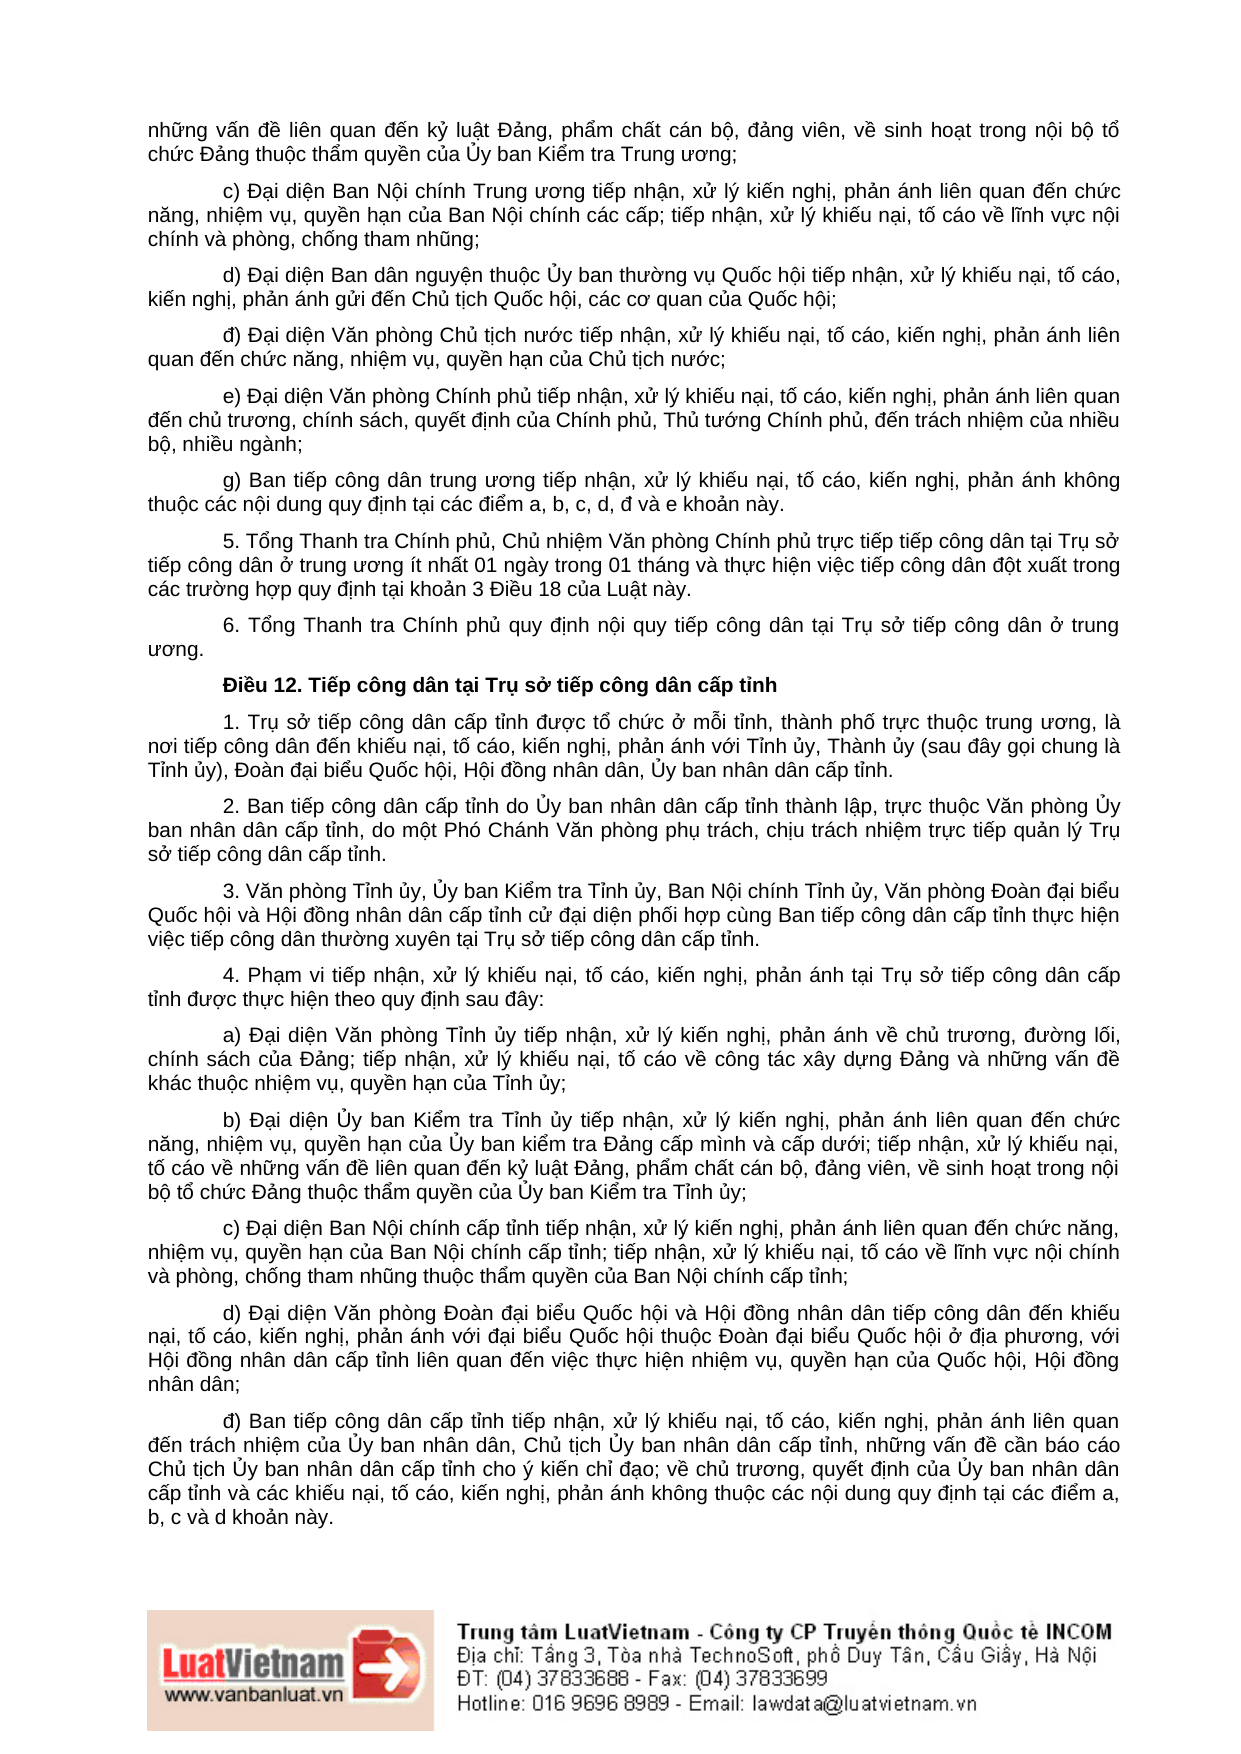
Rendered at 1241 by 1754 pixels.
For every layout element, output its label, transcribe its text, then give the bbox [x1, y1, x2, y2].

text 6. Tổng Thanh tra Chính phủ quy định nội quy tiếp công dân tại Trụ sở tiếp công dân ở trung ương. [148, 613, 1122, 661]
text g) Ban tiếp công dân trung ương tiếp nhận, xử lý khiếu nại, tố cáo, kiến nghị, phản ánh không thuộc các nội dung quy định tại các điểm a, b, c, d, đ và e khoản này. [148, 468, 1122, 516]
text đ) Đại diện Văn phòng Chủ tịch nước tiếp nhận, xử lý khiếu nại, tố cáo, kiến nghị, phản ánh liên quan đến chức năng, nhiệm vụ, quyền hạn của Chủ tịch nước; [148, 323, 1122, 371]
text 2. Ban tiếp công dân cấp tỉnh do Ủy ban nhân dân cấp tỉnh thành lập, trực thuộc Văn phòng Ủy ban nhân dân cấp tỉnh, do một Phó Chánh Văn phòng phụ trách, chịu trách nhiệm trực tiếp quản lý Trụ sở tiếp công dân cấp tỉnh. [148, 794, 1122, 866]
text 3. Văn phòng Tỉnh ủy, Ủy ban Kiểm tra Tỉnh ủy, Ban Nội chính Tỉnh ủy, Văn phòng Đoàn đại biểu Quốc hội và Hội đồng nhân dân cấp tỉnh cử đại diện phối hợp cùng Ban tiếp công dân cấp tỉnh thực hiện việc tiếp công dân thường xuyên tại Trụ sở tiếp công dân cấp tỉnh. [148, 878, 1122, 950]
text c) Đại diện Ban Nội chính Trung ương tiếp nhận, xử lý kiến nghị, phản ánh liên quan đến chức năng, nhiệm vụ, quyền hạn của Ban Nội chính các cấp; tiếp nhận, xử lý khiếu nại, tố cáo về lĩnh vực nội chính và phòng, chống tham nhũng; [148, 178, 1122, 250]
picture [147, 1610, 1122, 1731]
text Điều 12. Tiếp công dân tại Trụ sở tiếp công dân cấp tỉnh [148, 673, 1122, 697]
text b) Đại diện Ủy ban Kiểm tra Tỉnh ủy tiếp nhận, xử lý kiến nghị, phản ánh liên quan đến chức năng, nhiệm vụ, quyền hạn của Ủy ban kiểm tra Đảng cấp mình và cấp dưới; tiếp nhận, xử lý khiếu nại, tố cáo về những vấn đề liên quan đến kỷ luật Đảng, phẩm chất cán bộ, đảng viên, về sinh hoạt trong nội bộ tổ chức Đảng thuộc thẩm quyền của Ủy ban Kiểm tra Tỉnh ủy; [148, 1108, 1122, 1203]
text d) Đại diện Văn phòng Đoàn đại biểu Quốc hội và Hội đồng nhân dân tiếp công dân đến khiếu nại, tố cáo, kiến nghị, phản ánh với đại biểu Quốc hội thuộc Đoàn đại biểu Quốc hội ở địa phương, với Hội đồng nhân dân cấp tỉnh liên quan đến việc thực hiện nhiệm vụ, quyền hạn của Quốc hội, Hội đồng nhân dân; [148, 1300, 1122, 1396]
text 4. Phạm vi tiếp nhận, xử lý khiếu nại, tố cáo, kiến nghị, phản ánh tại Trụ sở tiếp công dân cấp tỉnh được thực hiện theo quy định sau đây: [148, 963, 1122, 1011]
text e) Đại diện Văn phòng Chính phủ tiếp nhận, xử lý khiếu nại, tố cáo, kiến nghị, phản ánh liên quan đến chủ trương, chính sách, quyết định của Chính phủ, Thủ tướng Chính phủ, đến trách nhiệm của nhiều bộ, nhiều ngành; [148, 384, 1122, 456]
text 1. Trụ sở tiếp công dân cấp tỉnh được tổ chức ở mỗi tỉnh, thành phố trực thuộc trung ương, là nơi tiếp công dân đến khiếu nại, tố cáo, kiến nghị, phản ánh với Tỉnh ủy, Thành ủy (sau đây gọi chung là Tỉnh ủy), Đoàn đại biểu Quốc hội, Hội đồng nhân dân, Ủy ban nhân dân cấp tỉnh. [148, 710, 1122, 782]
text a) Đại diện Văn phòng Tỉnh ủy tiếp nhận, xử lý kiến nghị, phản ánh về chủ trương, đường lối, chính sách của Đảng; tiếp nhận, xử lý khiếu nại, tố cáo về công tác xây dựng Đảng và những vấn đề khác thuộc nhiệm vụ, quyền hạn của Tỉnh ủy; [148, 1023, 1122, 1095]
text c) Đại diện Ban Nội chính cấp tỉnh tiếp nhận, xử lý kiến nghị, phản ánh liên quan đến chức năng, nhiệm vụ, quyền hạn của Ban Nội chính cấp tỉnh; tiếp nhận, xử lý khiếu nại, tố cáo về lĩnh vực nội chính và phòng, chống tham nhũng thuộc thẩm quyền của Ban Nội chính cấp tỉnh; [148, 1216, 1122, 1288]
text 5. Tổng Thanh tra Chính phủ, Chủ nhiệm Văn phòng Chính phủ trực tiếp tiếp công dân tại Trụ sở tiếp công dân ở trung ương ít nhất 01 ngày trong 01 tháng và thực hiện việc tiếp công dân đột xuất trong các trường hợp quy định tại khoản 3 Điều 18 của Luật này. [148, 528, 1122, 600]
text d) Đại diện Ban dân nguyện thuộc Ủy ban thường vụ Quốc hội tiếp nhận, xử lý khiếu nại, tố cáo, kiến nghị, phản ánh gửi đến Chủ tịch Quốc hội, các cơ quan của Quốc hội; [148, 263, 1122, 311]
text đ) Ban tiếp công dân cấp tỉnh tiếp nhận, xử lý khiếu nại, tố cáo, kiến nghị, phản ánh liên quan đến trách nhiệm của Ủy ban nhân dân, Chủ tịch Ủy ban nhân dân cấp tỉnh, những vấn đề cần báo cáo Chủ tịch Ủy ban nhân dân cấp tỉnh cho ý kiến chỉ đạo; về chủ trương, quyết định của Ủy ban nhân dân cấp tỉnh và các khiếu nại, tố cáo, kiến nghị, phản ánh không thuộc các nội dung quy định tại các điểm a, b, c và d khoản này. [148, 1409, 1122, 1528]
